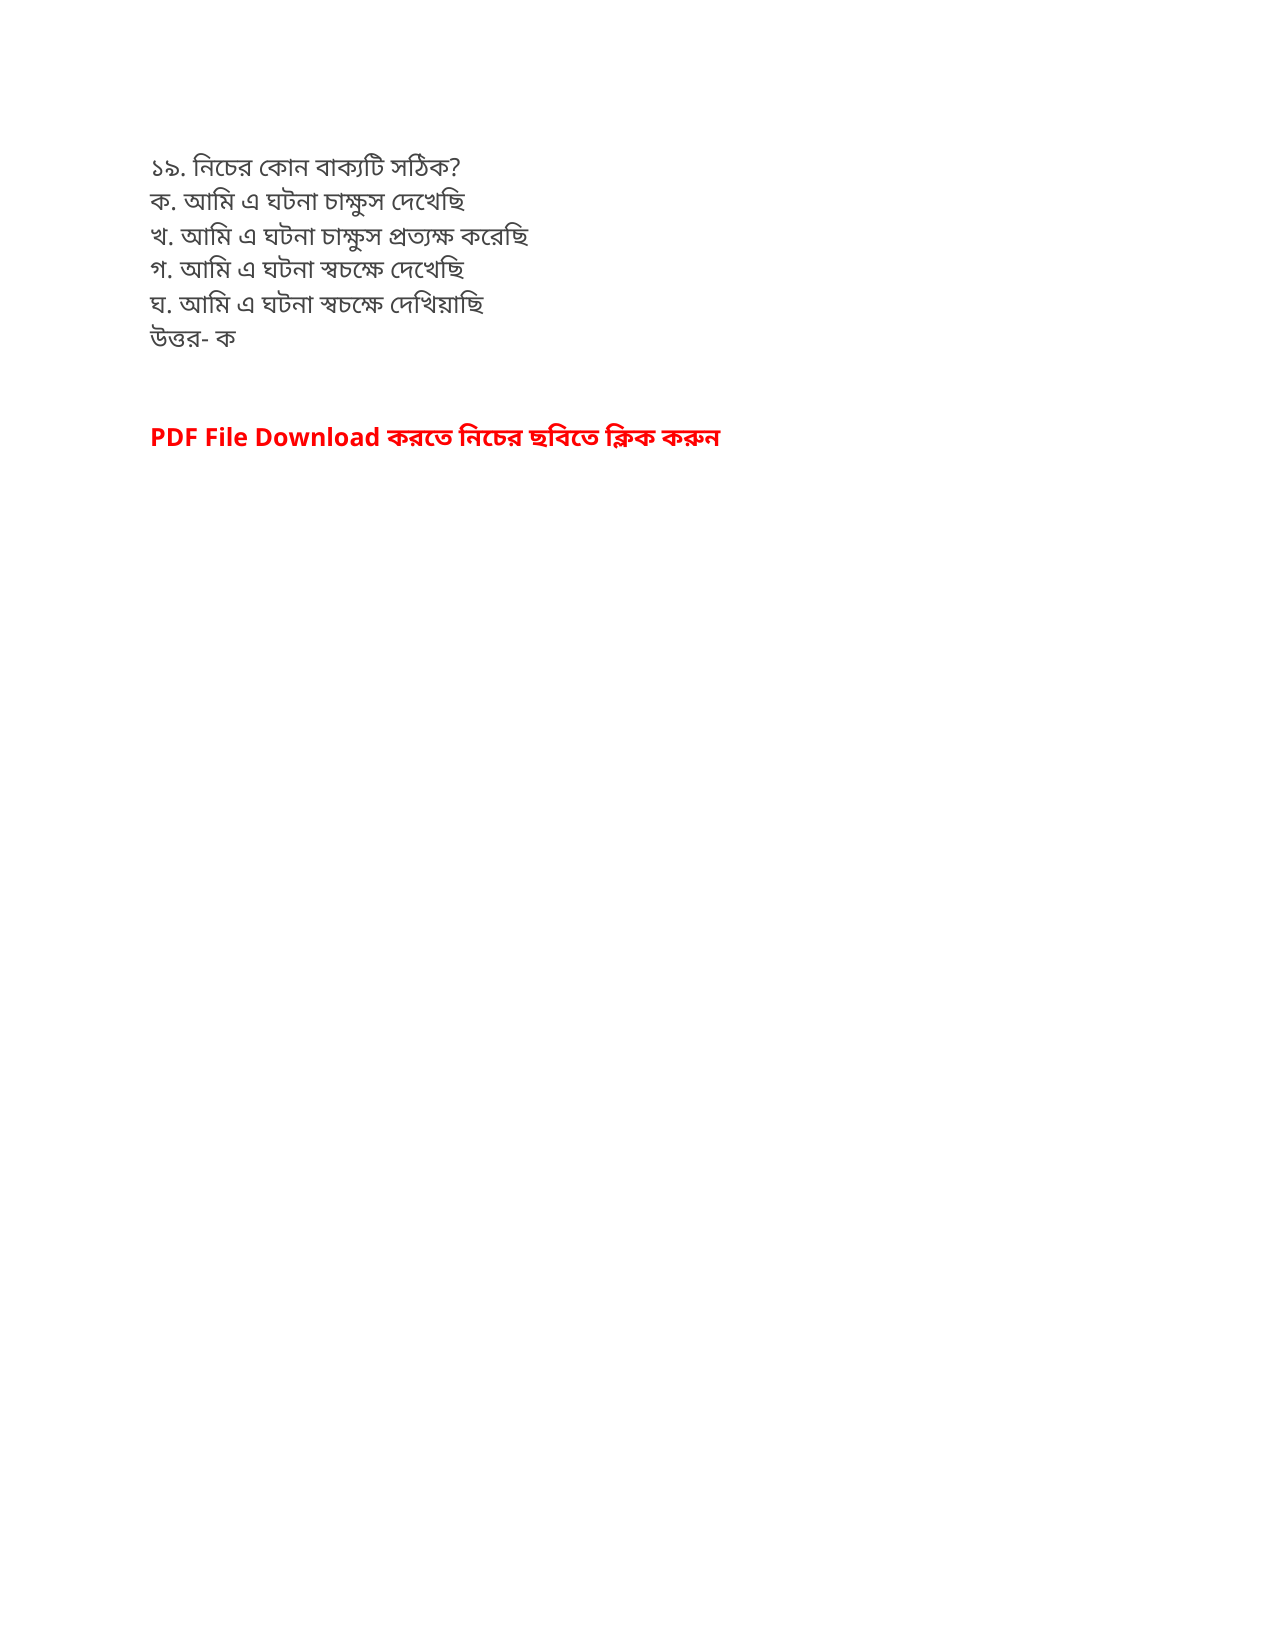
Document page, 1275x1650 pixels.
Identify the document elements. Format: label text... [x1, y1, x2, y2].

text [150, 150, 1125, 354]
text PDF File Download করতে নিচের ছবিতে ক্লিক করুন [150, 420, 1125, 454]
